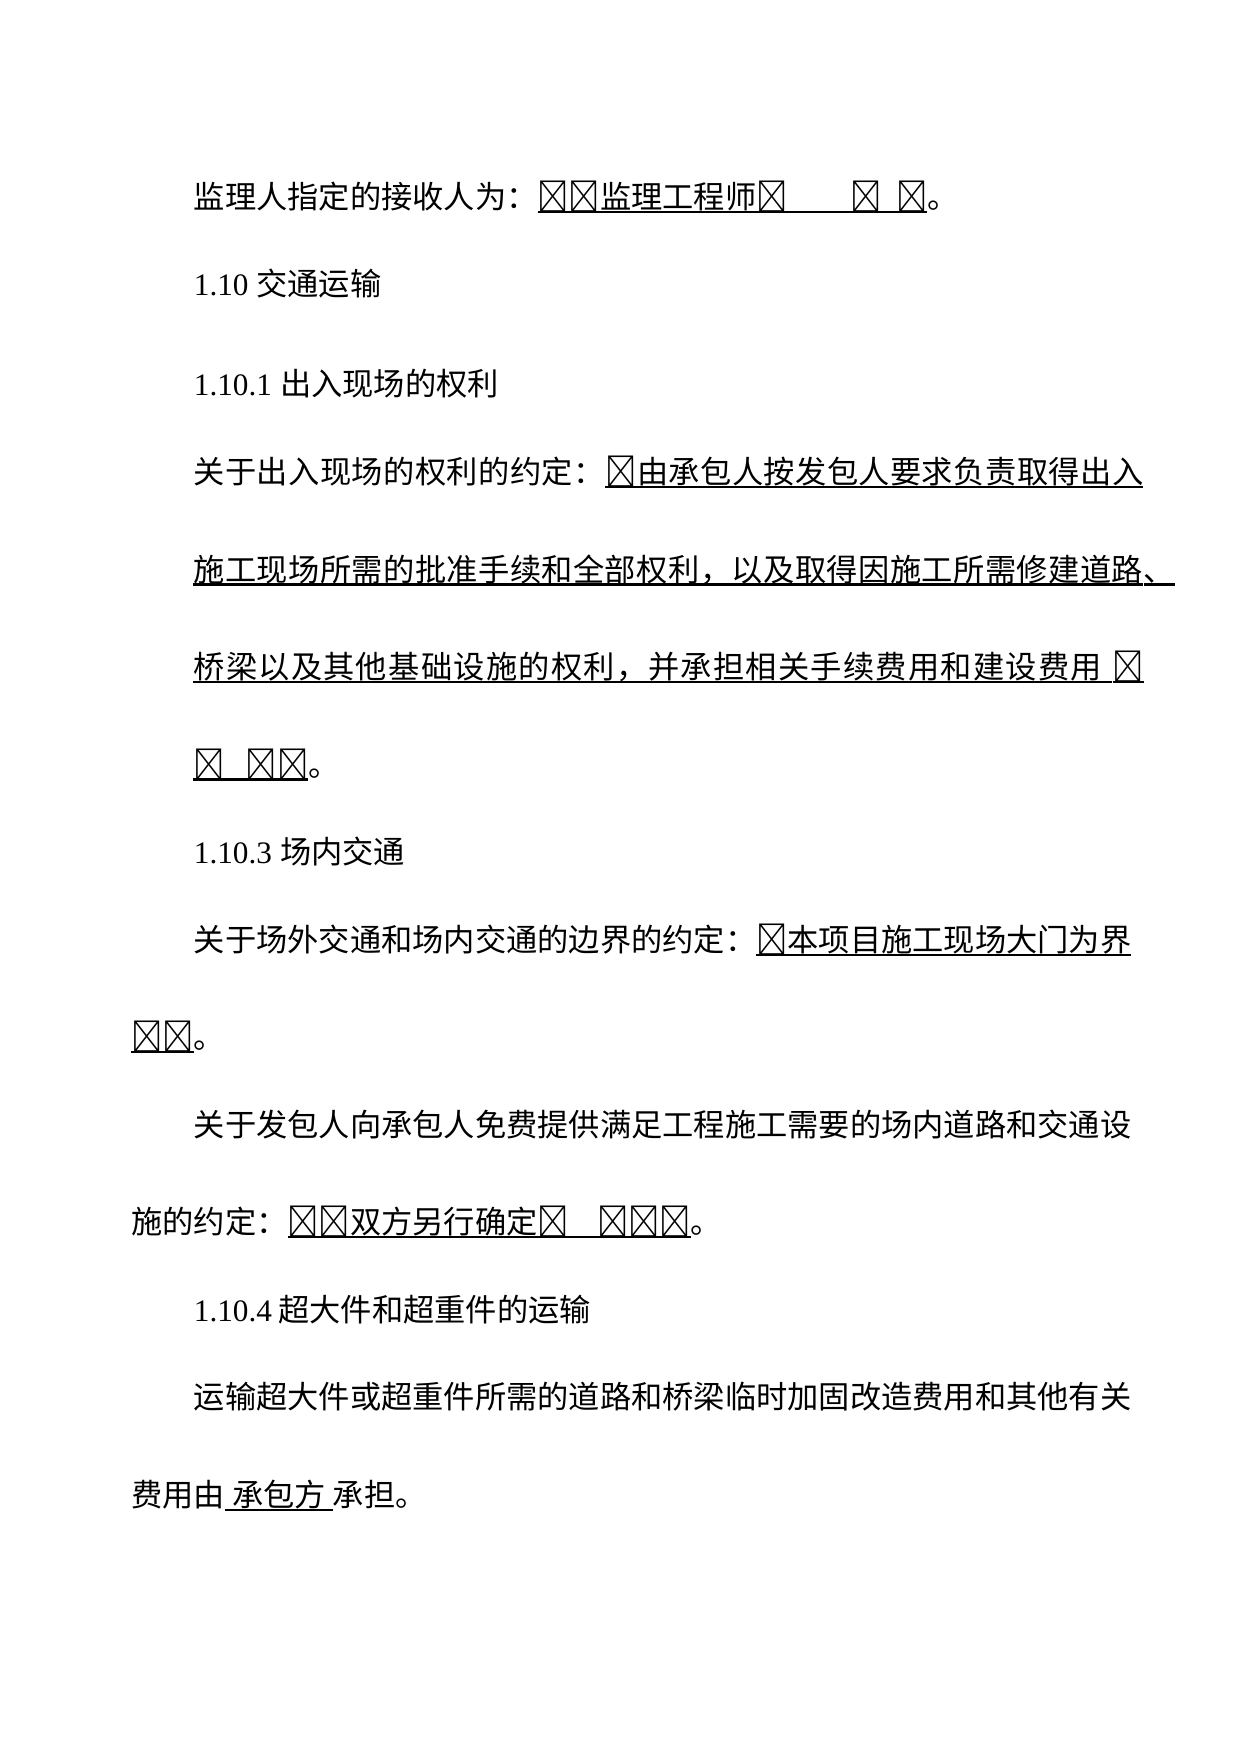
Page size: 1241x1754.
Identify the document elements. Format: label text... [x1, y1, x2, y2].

text 1.10.4超大件和超重件的运输 [131, 1275, 1144, 1340]
text 关于发包人向承包人免费提供满足工程施工需要的场内道路和交通设施的约定：双方另行确定 。 [131, 1090, 1144, 1253]
text 关于出入现场的权利的约定：由承包人按发包人要求负责取得出入施工现场所需的批准手续和全部权利，以及取得因施工所需修建道路、桥梁以及其他基础设施的权利，并承担相关手续费用和建设费用   。 [193, 584, 1144, 681]
text 关于出入现场的权利的约定：由承包人按发包人要求负责取得出入施工现场所需的批准手续和全部权利，以及取得因施工所需修建道路、桥梁以及其他基础设施的权利，并承担相关手续费用和建设费用   。 [193, 682, 1144, 795]
text 运输超大件或超重件所需的道路和桥梁临时加固改造费用和其他有关费用由 承包方 承担。 [131, 1363, 1144, 1525]
text 关于出入现场的权利的约定：由承包人按发包人要求负责取得出入施工现场所需的批准手续和全部权利，以及取得因施工所需修建道路、桥梁以及其他基础设施的权利，并承担相关手续费用和建设费用   。 [193, 437, 1144, 583]
text 1.10.1 出入现场的权利 [131, 350, 1144, 415]
text 1.10 交通运输 [131, 249, 1144, 314]
text 1.10.3 场内交通 [131, 817, 1144, 882]
text 关于场外交通和场内交通的边界的约定：本项目施工现场大门为界。 [131, 905, 1144, 1067]
text 监理人指定的接收人为：监理工程师  。 [131, 162, 1144, 227]
